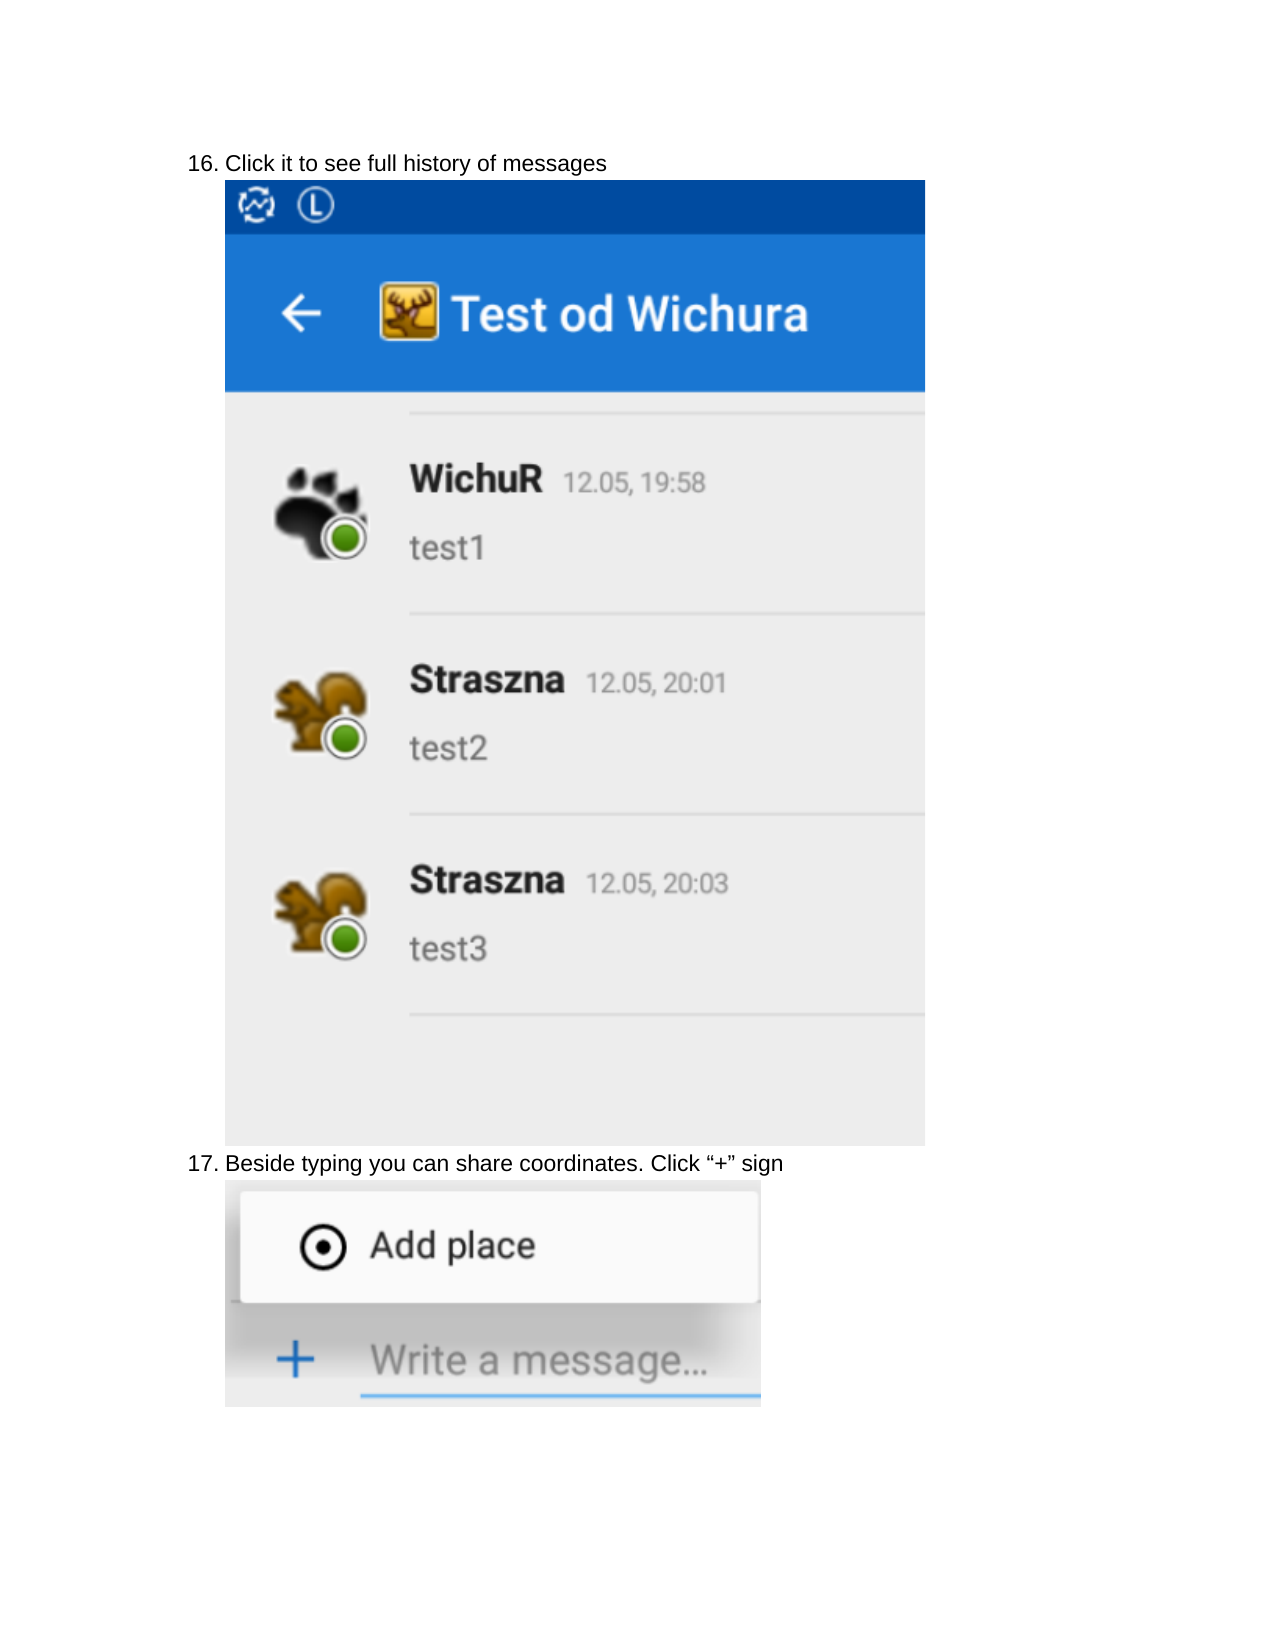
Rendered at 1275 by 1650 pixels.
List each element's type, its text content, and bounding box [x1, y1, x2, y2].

picture [225, 180, 926, 1146]
picture [225, 1180, 761, 1407]
